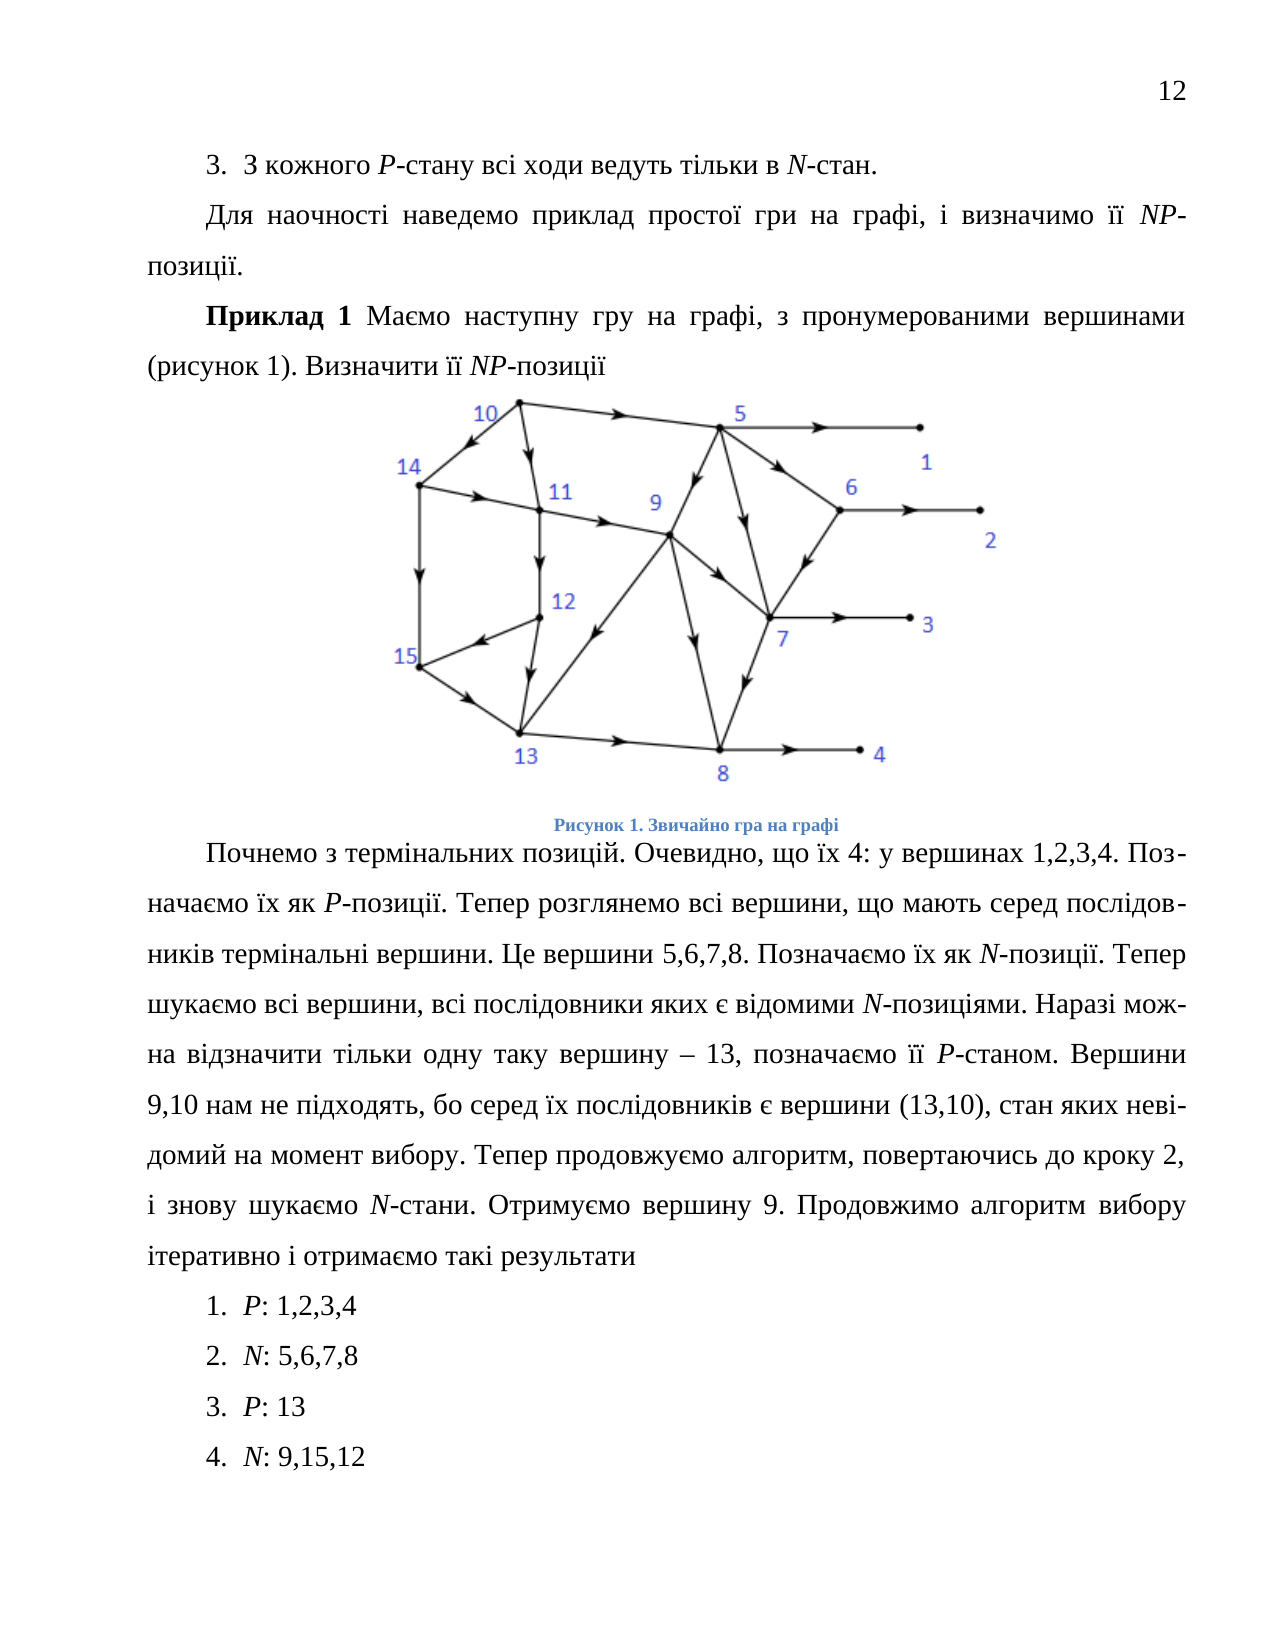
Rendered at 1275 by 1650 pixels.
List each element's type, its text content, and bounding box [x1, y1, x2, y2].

picture [362, 398, 1030, 797]
text Рисунок 1. Звичайно гра на графі [147, 814, 1186, 835]
text Для наочності наведемо приклад простої гри на графі, і визначимо її NP-позиції. [147, 197, 1186, 281]
list P: 1,2,3,4 [206, 1288, 1186, 1322]
text Приклад 1 Маємо наступну гру на графі, з пронумерованими вершинами (рисунок 1). Визначити її NP-позиції [147, 298, 1186, 382]
list З кожного P-стану всі ходи ведуть тільки в N-стан. [206, 147, 1186, 181]
list N: 9,15,12 [206, 1439, 1186, 1473]
text Почнемо з термінальних позицій. Очевидно, що їх 4: у вершинах 1,2,3,4. Позначаємо їх як P-позиції. Тепер розглянемо всі вершини, що мають серед послідовників термінальні вершини. Це вершини 5,6,7,8. Позначаємо їх як N-позиції. Тепер шукаємо всі вершини, всі послідовники яких є відомими N-позиціями. Наразі можна відзначити тільки одну таку вершину – 13, позначаємо її P-станом. Вершини 9,10 нам не підходять, бо серед їх послідовників є вершини (13,10), стан яких невідомий на момент вибору. Тепер продовжуємо алгоритм, повертаючись до кроку 2, і знову шукаємо N-стани. Отримуємо вершину 9. Продовжимо алгоритм вибору ітеративно і отримаємо такі результати [147, 835, 1186, 1271]
list N: 5,6,7,8 [206, 1338, 1186, 1372]
list P: 13 [206, 1389, 1186, 1422]
